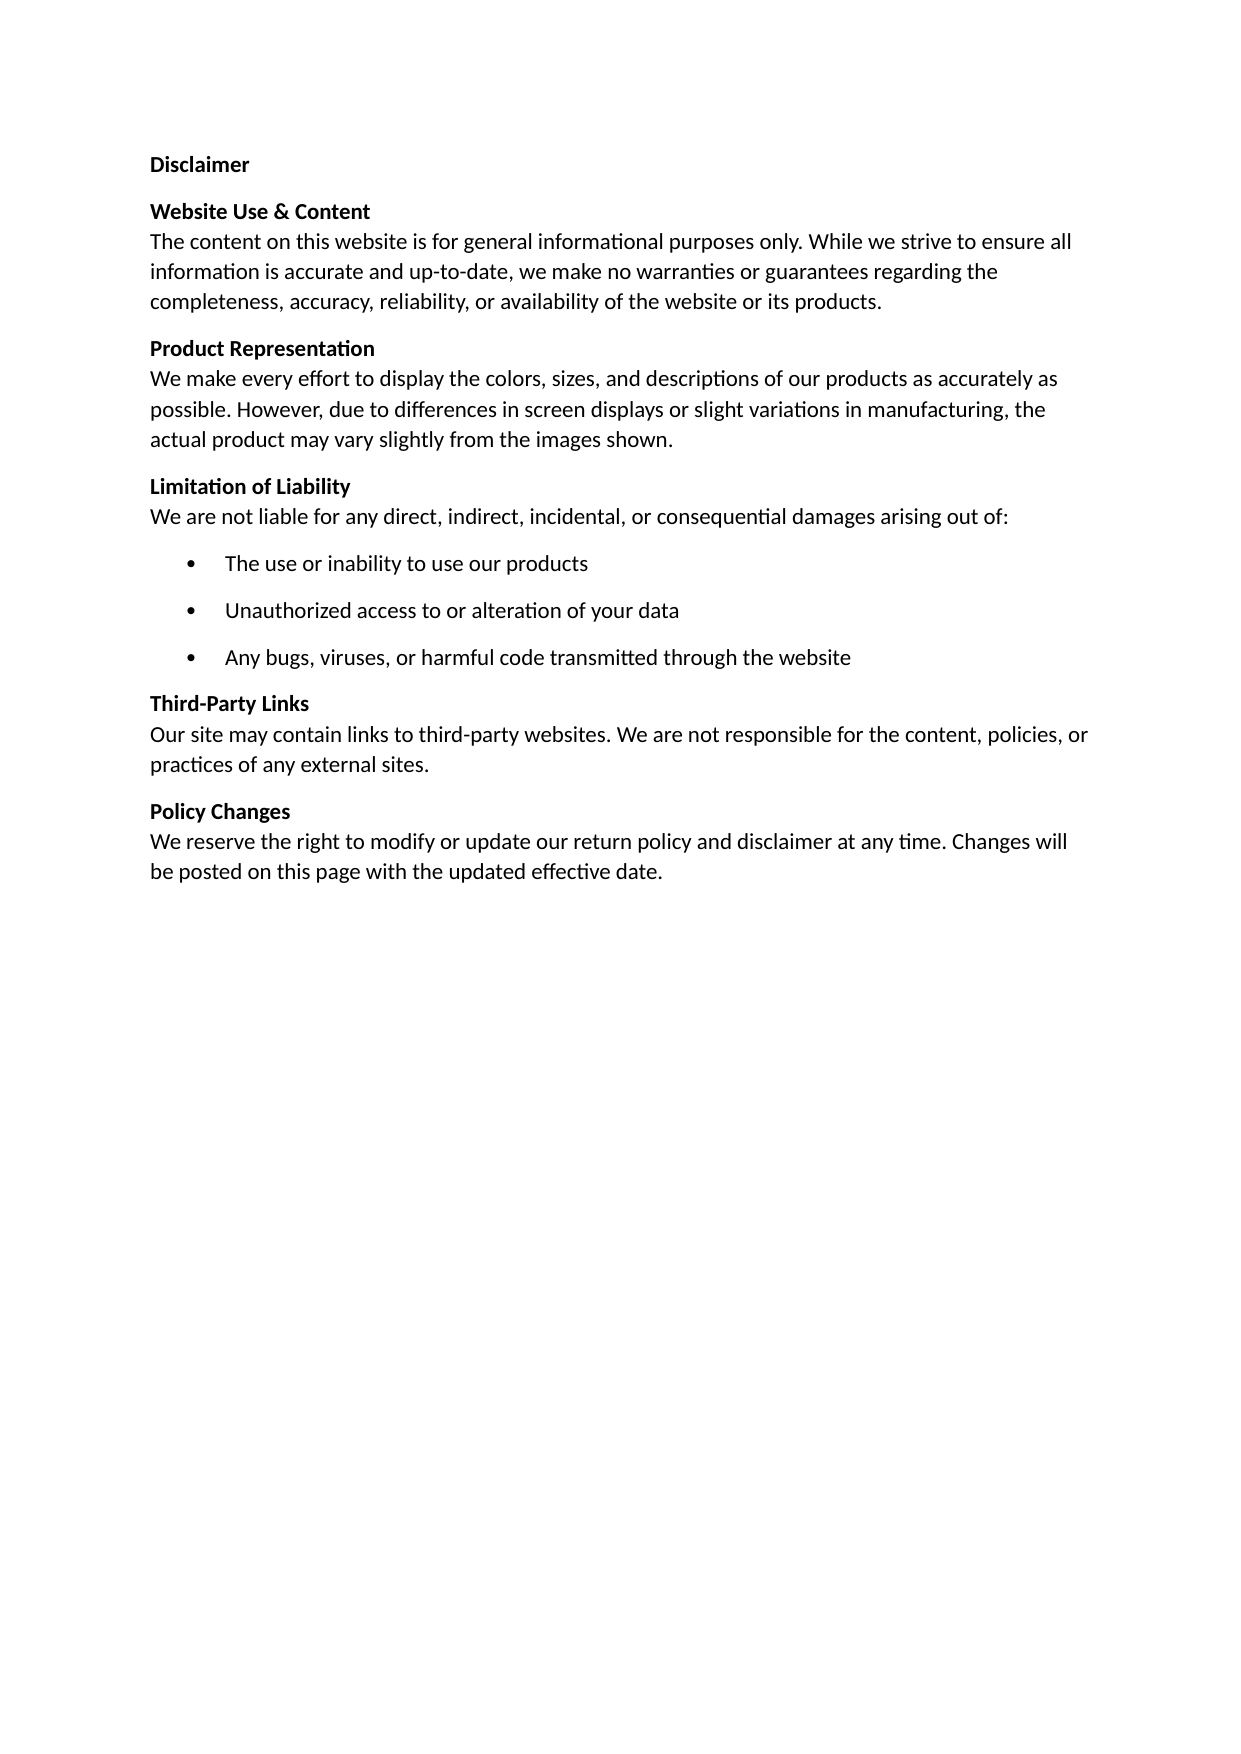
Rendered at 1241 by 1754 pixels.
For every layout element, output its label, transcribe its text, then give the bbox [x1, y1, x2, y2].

text Third-Party Links Our site may contain links to third-party websites. We are not responsible for the content, policies, or practices of any external sites. [150, 689, 1090, 778]
text Product Representation We make every effort to display the colors, sizes, and descriptions of our products as accurately as possible. However, due to differences in screen displays or slight variations in manufacturing, the actual product may vary slightly from the images shown. [150, 334, 1090, 453]
text Policy Changes We reserve the right to modify or update our return policy and disclaimer at any time. Changes will be posted on this page with the updated effective date. [150, 797, 1090, 885]
list The use or inability to use our products [187, 549, 1090, 577]
list Any bugs, viruses, or harmful code transmitted through the website [187, 643, 1090, 671]
list Unauthorized access to or alteration of your data [187, 596, 1090, 624]
text Limitation of Liability We are not liable for any direct, indirect, incidental, or consequential damages arising out of: [150, 472, 1090, 530]
text Disclaimer [150, 150, 1090, 178]
text Website Use & Content The content on this website is for general informational purposes only. While we strive to ensure all information is accurate and up-to-date, we make no warranties or guarantees regarding the completeness, accuracy, reliability, or availability of the website or its products. [150, 197, 1090, 316]
